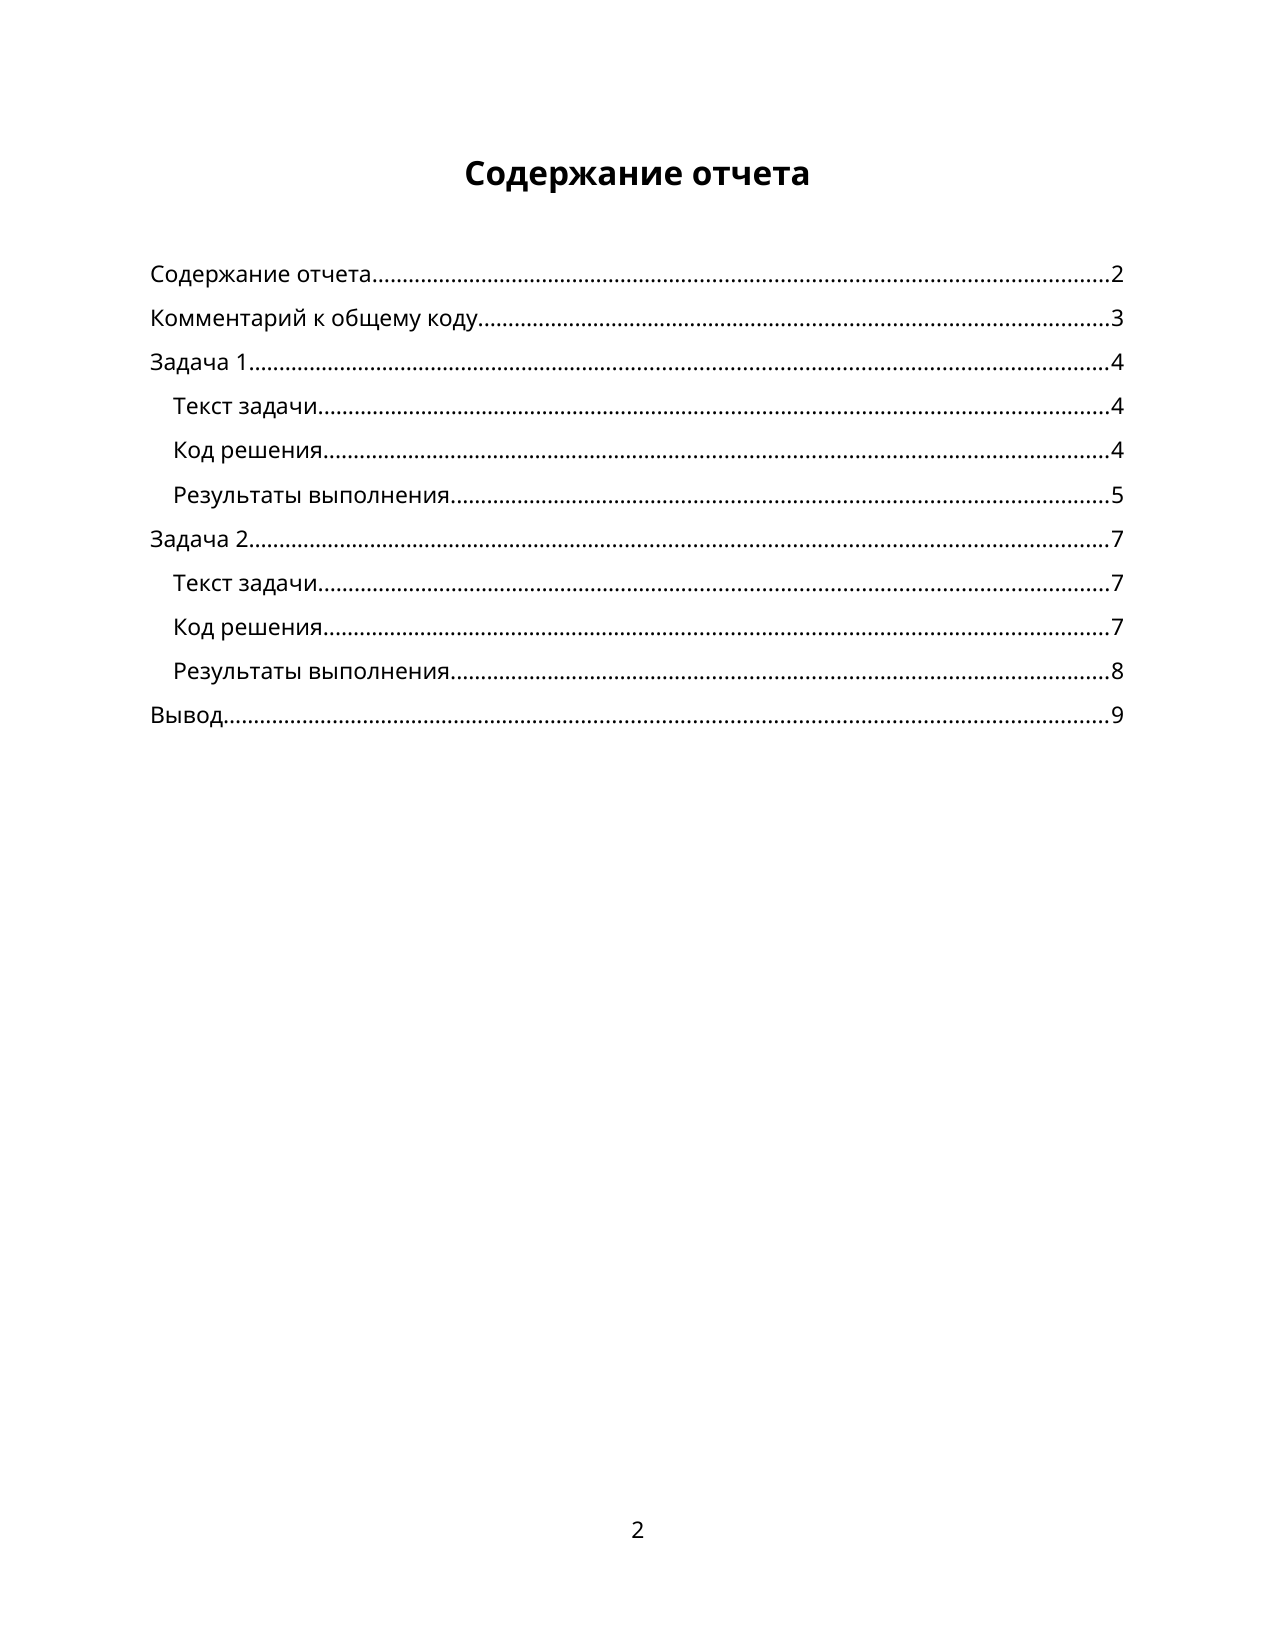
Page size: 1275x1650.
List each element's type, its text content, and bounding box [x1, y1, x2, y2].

text Результаты выполнения 8 [173, 655, 1125, 686]
text Результаты выполнения 5 [173, 478, 1125, 510]
text Задача 1 4 [150, 346, 1125, 377]
text Вывод 9 [150, 699, 1125, 731]
text Код решения 4 [173, 434, 1125, 466]
text Комментарий к общему коду 3 [150, 302, 1125, 333]
text Текст задачи 7 [173, 567, 1125, 598]
text Задача 2 7 [150, 523, 1125, 554]
text Текст задачи 4 [173, 390, 1125, 421]
subtitle Содержание отчета [150, 150, 1125, 195]
text Содержание отчета 2 [150, 258, 1125, 289]
text Код решения 7 [173, 611, 1125, 642]
